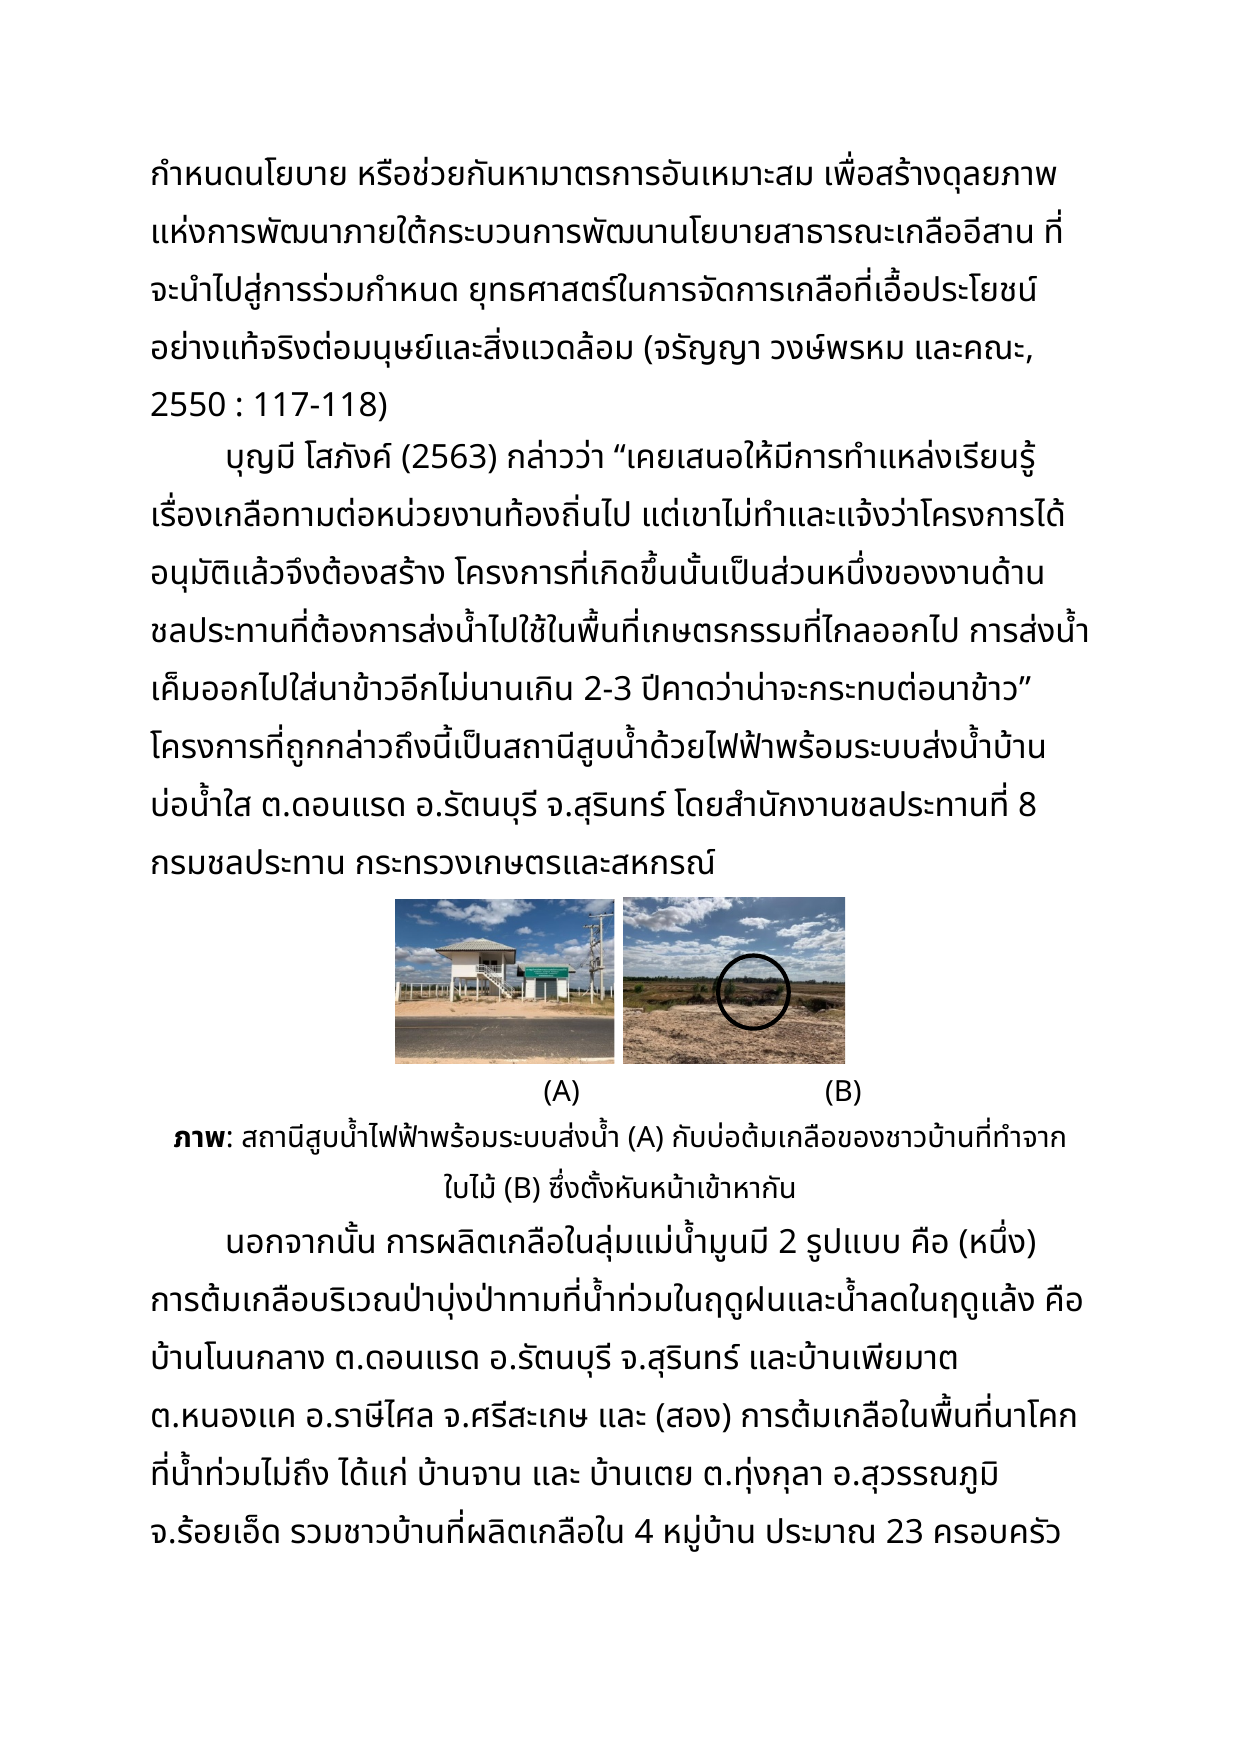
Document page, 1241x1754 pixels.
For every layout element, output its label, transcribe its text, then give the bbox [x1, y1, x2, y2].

text บุญมี โสภังค์ (2563) กล่าวว่า “เคยเสนอให้มีการทำแหล่งเรียนรู้เรื่องเกลือทามต่อหน่วยงานท้องถิ่นไป แต่เขาไม่ทำและแจ้งว่าโครงการได้อนุมัติแล้วจึงต้องสร้าง โครงการที่เกิดขึ้นนั้นเป็นส่วนหนึ่งของงานด้านชลประทานที่ต้องการส่งน้ำไปใช้ในพื้นที่เกษตรกรรมที่ไกลออกไป การส่งน้ำเค็มออกไปใส่นาข้าวอีกไม่นานเกิน 2-3 ปีคาดว่าน่าจะกระทบต่อนาข้าว” โครงการที่ถูกกล่าวถึงนี้เป็นสถานีสูบน้ำด้วยไฟฟ้าพร้อมระบบส่งน้ำบ้านบ่อน้ำใส ต.ดอนแรด อ.รัตนบุรี จ.สุรินทร์ โดยสำนักงานชลประทานที่ 8 กรมชลประทาน กระทรวงเกษตรและสหกรณ์ [150, 433, 1090, 890]
picture [623, 897, 846, 1064]
text (A) (B) [150, 1071, 1090, 1110]
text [150, 1218, 1090, 1559]
text ภาพ: สถานีสูบน้ำไฟฟ้าพร้อมระบบส่งน้ำ (A) กับบ่อต้มเกลือของชาวบ้านที่ทำจากใบไม้ (B) ซึ่งตั้งหันหน้าเข้าหากัน [150, 1116, 1090, 1211]
picture [395, 899, 615, 1064]
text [150, 150, 1090, 427]
